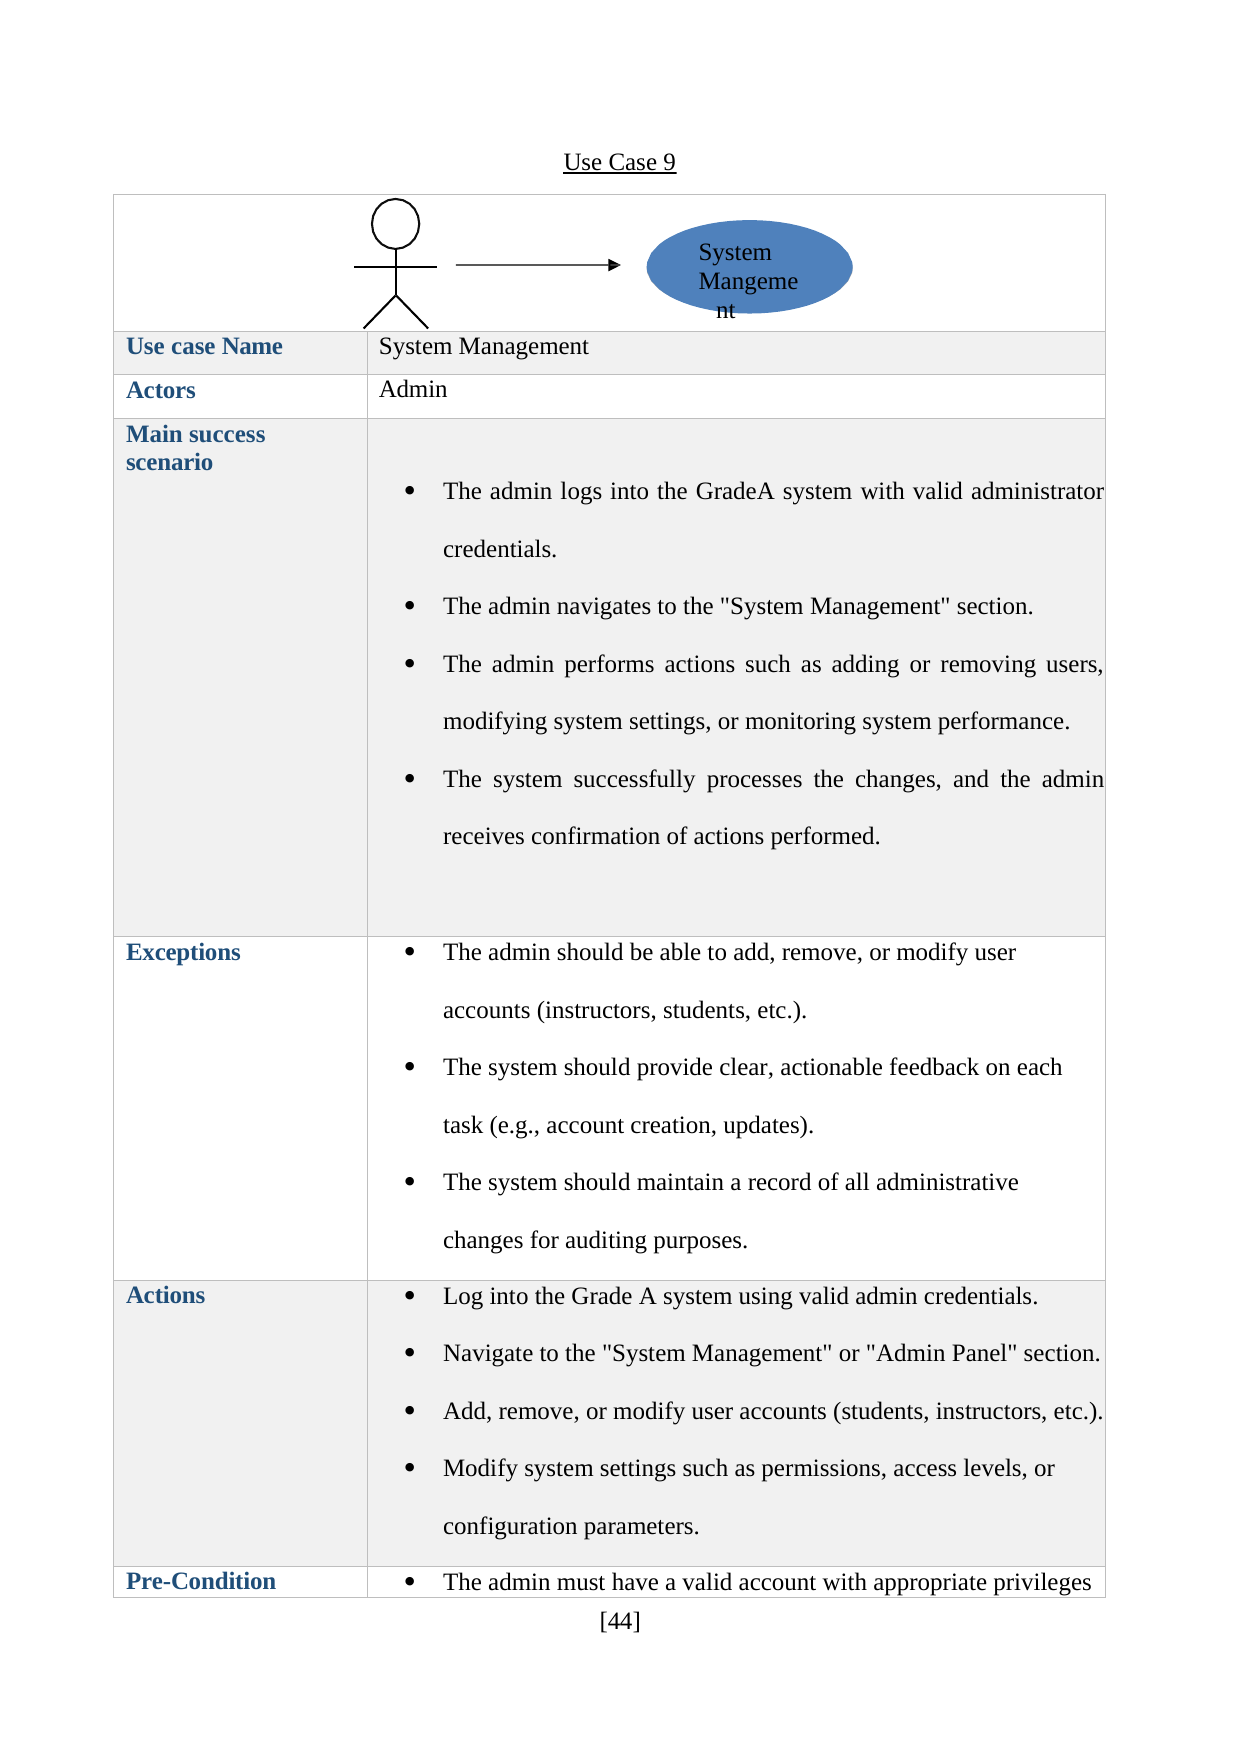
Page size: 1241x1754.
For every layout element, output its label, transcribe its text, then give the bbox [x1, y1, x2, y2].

text Use Case 9 [451, 147, 788, 176]
table_cell Use case Name [114, 332, 367, 374]
table_cell The admin logs into the GradeA system with valid administrator credentials. The admin navigates to the "System Management" section. The admin performs actions such as adding or removing users, modifying system settings, or monitoring system performance. The system successfully processes the changes, and the admin receives confirmation of actions performed. [368, 419, 1105, 936]
table_cell Admin [368, 375, 1105, 418]
table_cell Main success scenario [114, 419, 367, 936]
table_cell The admin should be able to add, remove, or modify user accounts (instructors, students, etc.). The system should provide clear, actionable feedback on each task (e.g., account creation, updates). The system should maintain a record of all administrative changes for auditing purposes. [368, 937, 1105, 1280]
table_cell Actors [114, 375, 367, 418]
table_cell Exceptions [114, 937, 367, 1280]
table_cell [368, 1567, 1105, 1597]
table_cell Log into the Grade A system using valid admin credentials. Navigate to the "System Management" or "Admin Panel" section. Add, remove, or modify user accounts (students, instructors, etc.). Modify system settings such as permissions, access levels, or configuration parameters. [368, 1281, 1105, 1566]
table_cell System Management [368, 332, 1105, 374]
table_header System Mangement [114, 195, 1105, 331]
table_cell Actions [114, 1281, 367, 1566]
table_cell Pre-Condition [114, 1567, 367, 1597]
